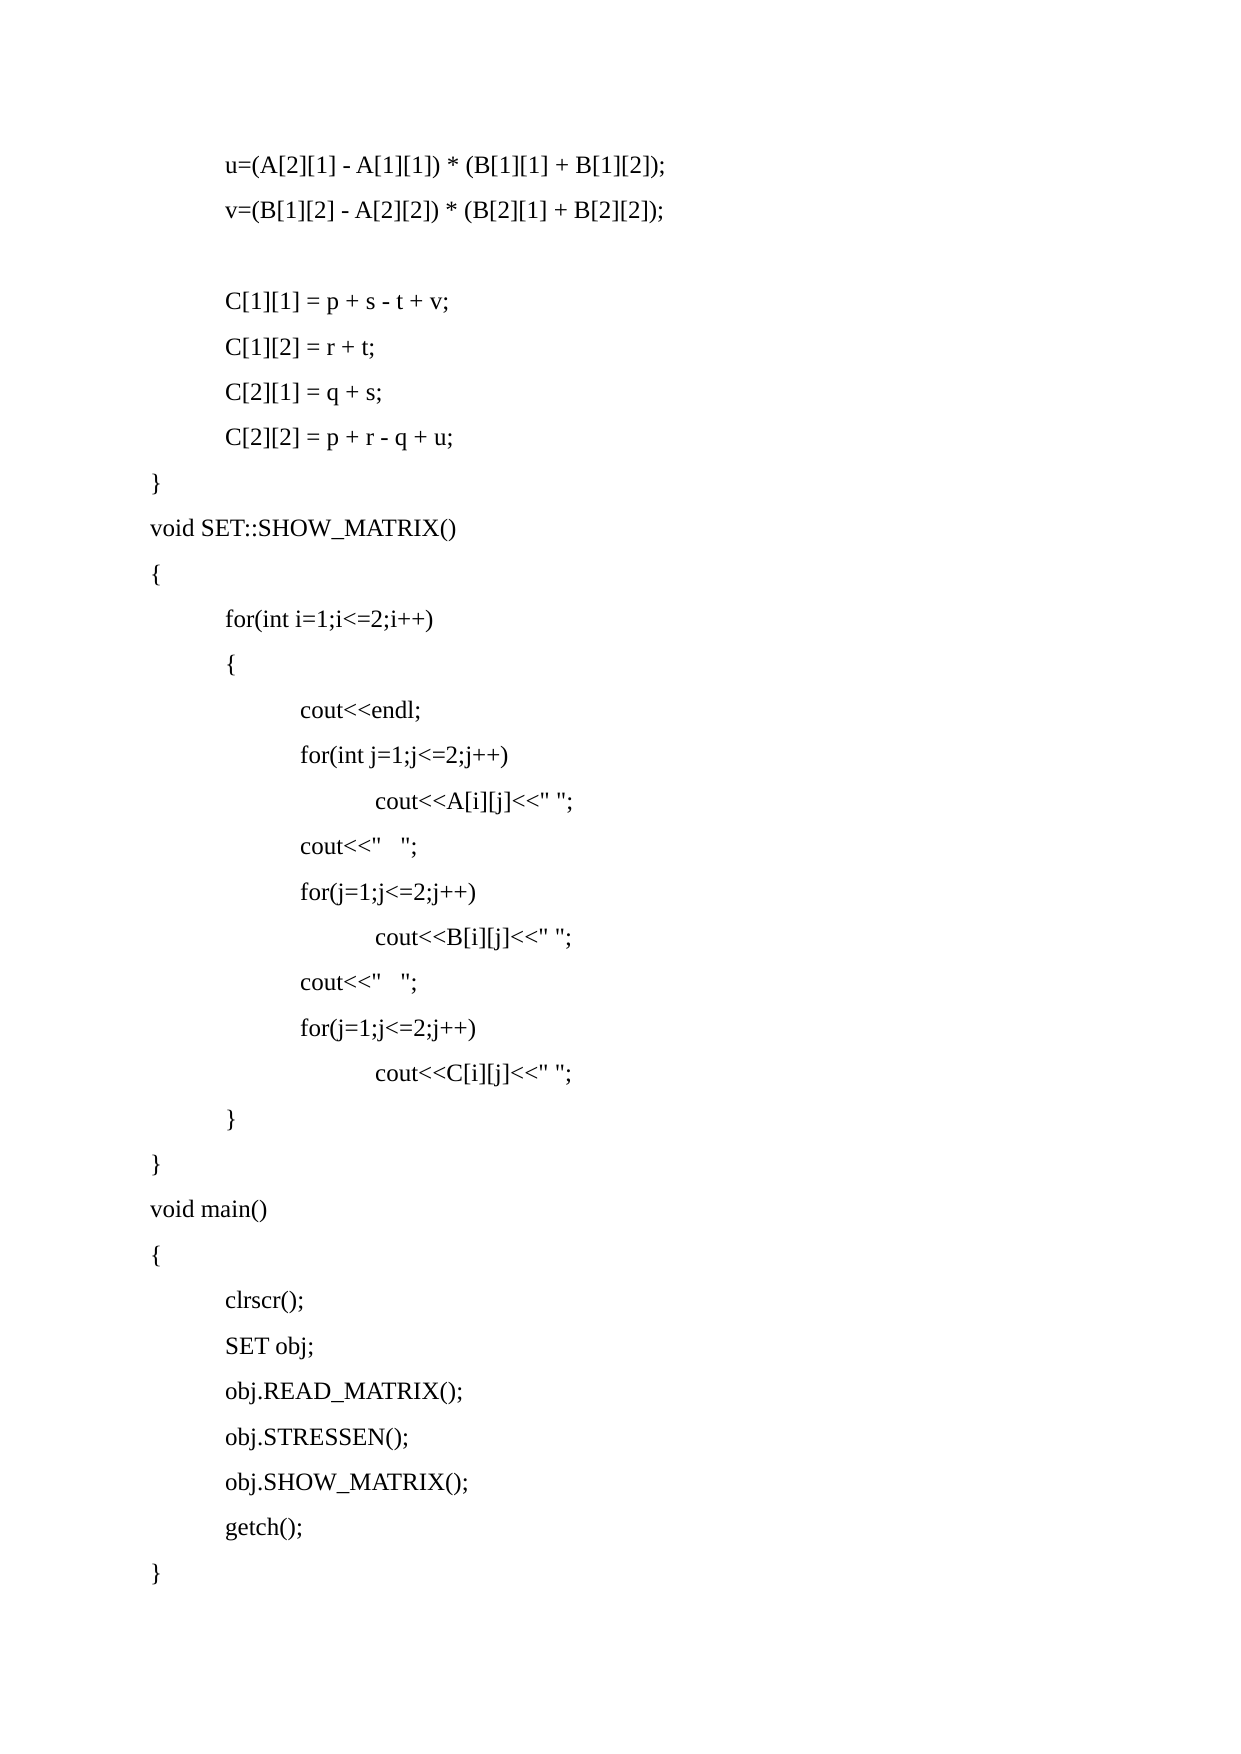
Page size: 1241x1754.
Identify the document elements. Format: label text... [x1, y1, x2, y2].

text obj.SHOW_MATRIX(); [150, 1467, 1090, 1496]
text obj.STRESSEN(); [150, 1422, 1090, 1450]
text clrscr(); [150, 1285, 1090, 1314]
text getch(); [150, 1512, 1090, 1541]
text void SET::SHOW_MATRIX() [150, 513, 1090, 542]
text { [150, 559, 1090, 587]
text } [150, 1149, 1090, 1178]
text for(int i=1;i<=2;i++) [150, 604, 1090, 633]
text } [150, 468, 1090, 497]
text cout<<B[i][j]<<" "; [150, 922, 1090, 951]
text C[1][2] = r + t; [150, 332, 1090, 360]
text } [150, 1558, 1090, 1587]
text cout<<" "; [150, 831, 1090, 860]
text } [150, 1104, 1090, 1132]
text cout<<A[i][j]<<" "; [150, 786, 1090, 814]
text obj.READ_MATRIX(); [150, 1376, 1090, 1405]
text SET obj; [150, 1331, 1090, 1359]
text for(int j=1;j<=2;j++) [150, 740, 1090, 769]
text C[2][2] = p + r - q + u; [150, 422, 1090, 451]
text void main() [150, 1194, 1090, 1223]
text cout<<" "; [150, 967, 1090, 996]
text u=(A[2][1] - A[1][1]) * (B[1][1] + B[1][2]); [150, 150, 1090, 179]
text C[1][1] = p + s - t + v; [150, 286, 1090, 315]
text for(j=1;j<=2;j++) [150, 877, 1090, 905]
text cout<<C[i][j]<<" "; [150, 1058, 1090, 1087]
text for(j=1;j<=2;j++) [150, 1013, 1090, 1042]
text { [150, 649, 1090, 678]
text C[2][1] = q + s; [150, 377, 1090, 406]
text { [150, 1240, 1090, 1269]
text cout<<endl; [150, 695, 1090, 724]
text v=(B[1][2] - A[2][2]) * (B[2][1] + B[2][2]); [150, 195, 1090, 224]
